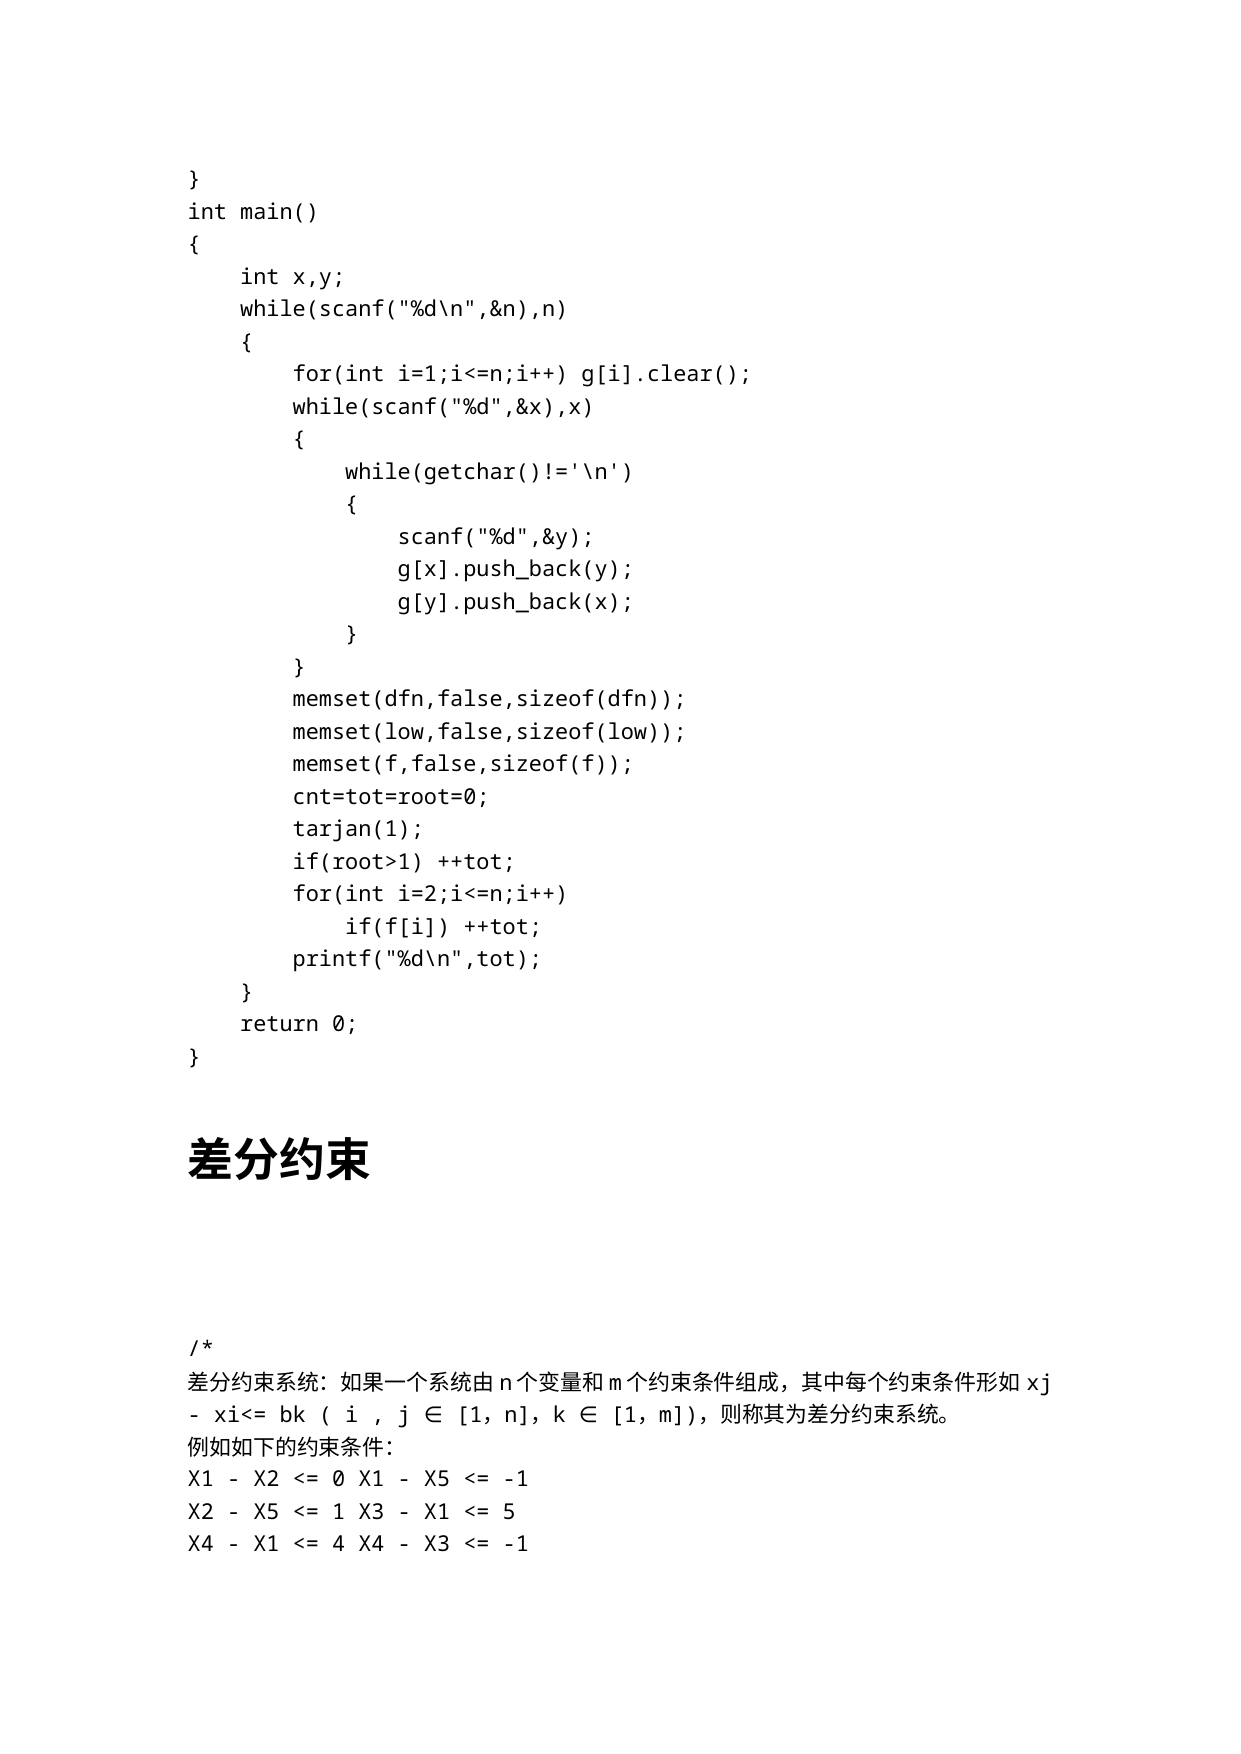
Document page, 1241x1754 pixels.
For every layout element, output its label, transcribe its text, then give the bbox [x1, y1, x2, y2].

text 例如如下的约束条件： [187, 1429, 1053, 1462]
text { [187, 487, 1053, 519]
text 差分约束系统：如果一个系统由n个变量和m个约束条件组成，其中每个约束条件形如 xj - xi<= bk ( i , j ∈ [1，n]，k ∈ [1，m])，则称其为差分约束系统。 [187, 1364, 1053, 1429]
text for(int i=2;i<=n;i++) [187, 877, 1053, 909]
text printf("%d\n",tot); [187, 942, 1053, 974]
text } [187, 1039, 1053, 1072]
text { [187, 324, 1053, 357]
text } [187, 617, 1053, 649]
text if(root>1) ++tot; [187, 844, 1053, 877]
text } [187, 974, 1053, 1007]
text { [187, 422, 1053, 454]
text } [187, 649, 1053, 682]
text X1 - X2 <= 0 X1 - X5 <= -1 [187, 1462, 1053, 1494]
text tarjan(1); [187, 812, 1053, 844]
text memset(dfn,false,sizeof(dfn)); [187, 682, 1053, 714]
text return 0; [187, 1007, 1053, 1039]
text g[x].push_back(y); [187, 552, 1053, 584]
text } [187, 162, 1053, 194]
text if(f[i]) ++tot; [187, 909, 1053, 942]
text memset(low,false,sizeof(low)); [187, 714, 1053, 747]
text scanf("%d",&y); [187, 519, 1053, 552]
text int x,y; [187, 259, 1053, 292]
text X4 - X1 <= 4 X4 - X3 <= -1 [187, 1527, 1053, 1559]
text for(int i=1;i<=n;i++) g[i].clear(); [187, 357, 1053, 389]
text cnt=tot=root=0; [187, 779, 1053, 812]
text while(scanf("%d",&x),x) [187, 389, 1053, 422]
text while(getchar()!='\n') [187, 454, 1053, 487]
text g[y].push_back(x); [187, 584, 1053, 617]
text /* [187, 1332, 1053, 1364]
text { [187, 227, 1053, 259]
text int main() [187, 194, 1053, 227]
text X2 - X5 <= 1 X3 - X1 <= 5 [187, 1494, 1053, 1527]
subtitle 差分约束 [187, 1107, 1053, 1205]
text while(scanf("%d\n",&n),n) [187, 292, 1053, 324]
text memset(f,false,sizeof(f)); [187, 747, 1053, 779]
